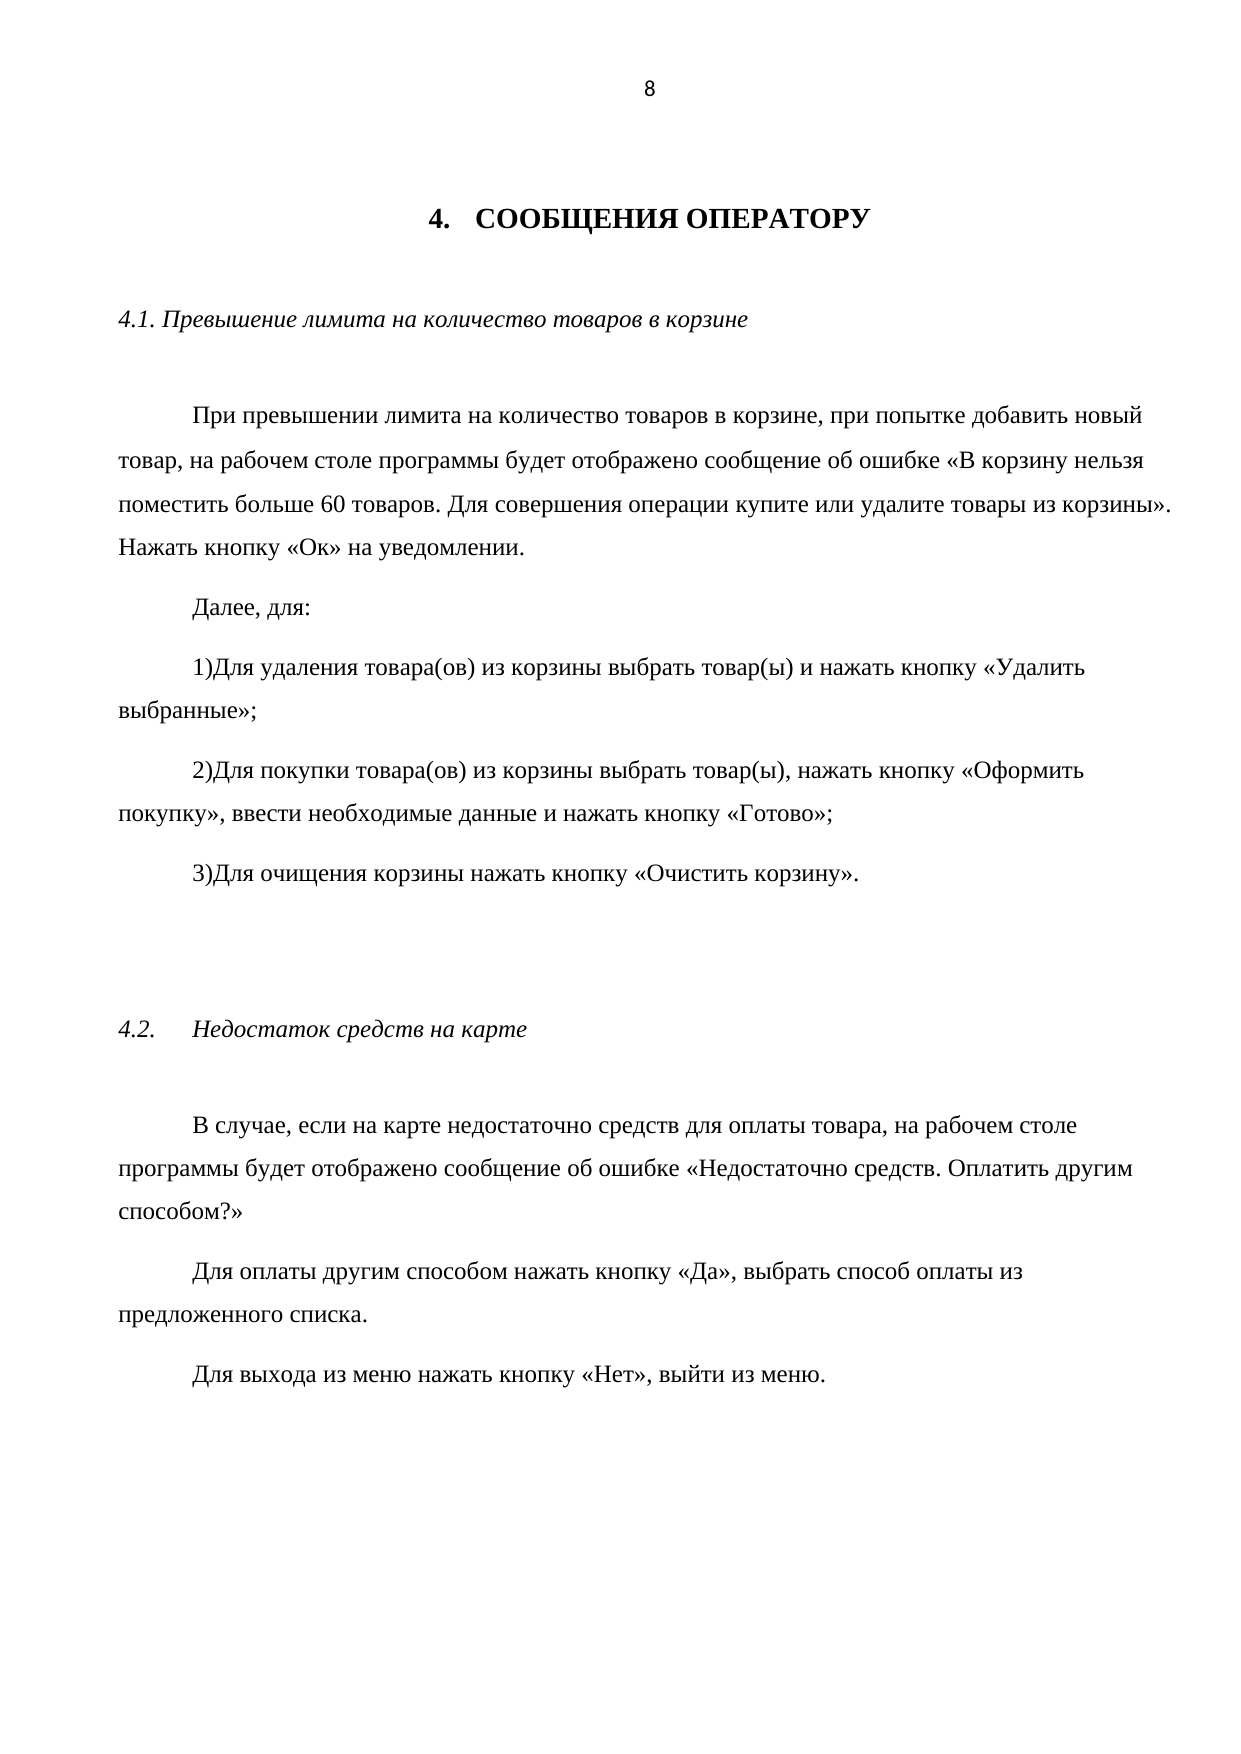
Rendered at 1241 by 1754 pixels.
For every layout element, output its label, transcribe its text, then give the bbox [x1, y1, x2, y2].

text Для оплаты другим способом нажать кнопку «Да», выбрать способ оплаты из предложенного списка. [118, 1256, 1181, 1328]
text 3)Для очищения корзины нажать кнопку «Очистить корзину». [118, 858, 1181, 887]
text Для выхода из меню нажать кнопку «Нет», выйти из меню. [118, 1359, 1181, 1388]
list СООБЩЕНИЯ ОПЕРАТОРУ [118, 201, 1181, 234]
text 1)Для удаления товара(ов) из корзины выбрать товар(ы) и нажать кнопку «Удалить выбранные»; [118, 652, 1181, 724]
text В случае, если на карте недостаточно средств для оплаты товара, на рабочем столе программы будет отображено сообщение об ошибке «Недостаточно средств. Оплатить другим способом?» [118, 1110, 1181, 1225]
text При превышении лимита на количество товаров в корзине, при попытке добавить новый товар, на рабочем столе программы будет отображено сообщение об ошибке «В корзину нельзя поместить больше 60 товаров. Для совершения операции купите или удалите товары из корзины». Нажать кнопку «Ок» на уведомлении. [118, 401, 1181, 561]
text 4.1. Превышение лимита на количество товаров в корзине [118, 304, 1181, 333]
text Далее, для: [118, 592, 1181, 621]
text 4.2. Недостаток средств на карте [118, 1014, 1181, 1043]
text 2)Для покупки товара(ов) из корзины выбрать товар(ы), нажать кнопку «Оформить покупку», ввести необходимые данные и нажать кнопку «Готово»; [118, 755, 1181, 827]
